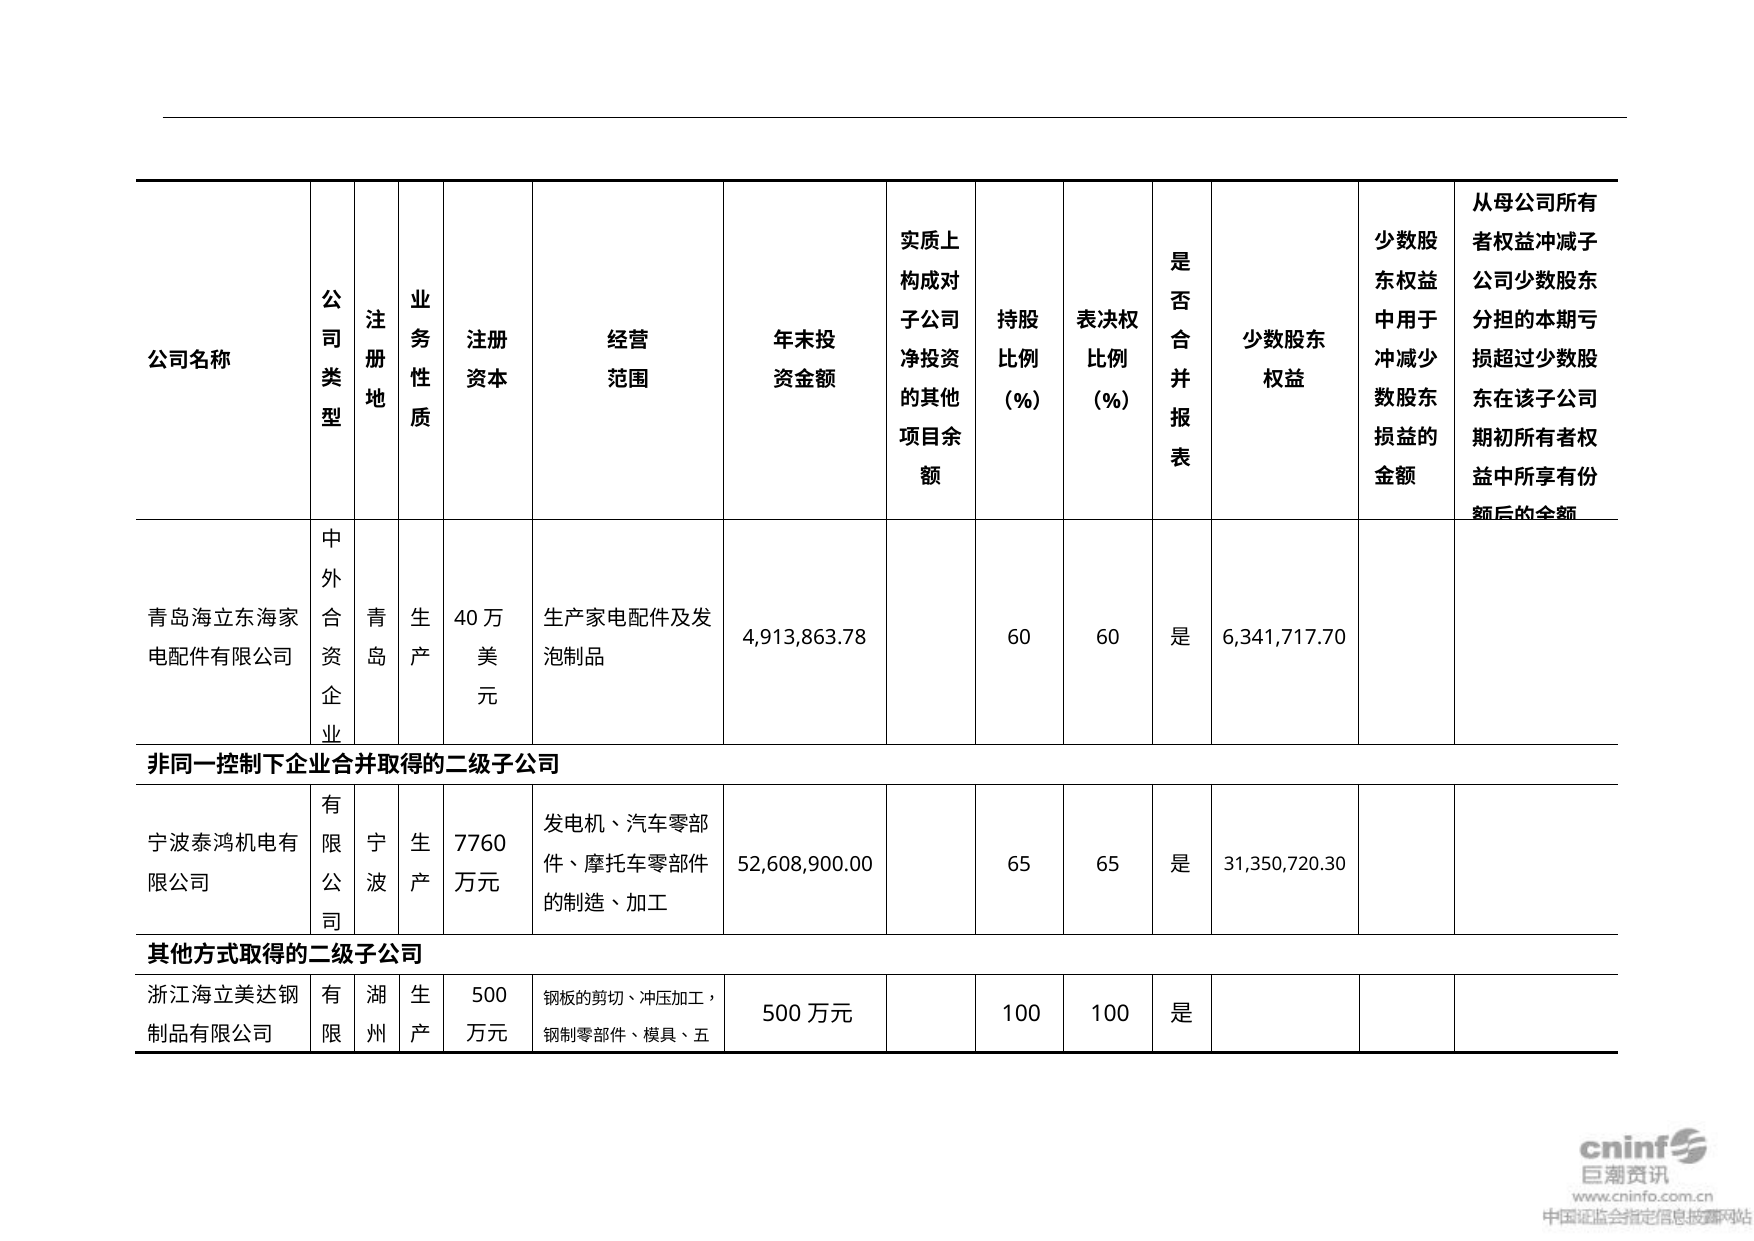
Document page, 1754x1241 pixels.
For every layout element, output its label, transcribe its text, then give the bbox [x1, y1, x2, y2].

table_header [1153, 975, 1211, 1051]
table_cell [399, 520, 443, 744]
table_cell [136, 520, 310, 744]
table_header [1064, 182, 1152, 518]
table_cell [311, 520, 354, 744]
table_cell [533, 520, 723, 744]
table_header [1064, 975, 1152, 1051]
picture [1542, 1120, 1754, 1241]
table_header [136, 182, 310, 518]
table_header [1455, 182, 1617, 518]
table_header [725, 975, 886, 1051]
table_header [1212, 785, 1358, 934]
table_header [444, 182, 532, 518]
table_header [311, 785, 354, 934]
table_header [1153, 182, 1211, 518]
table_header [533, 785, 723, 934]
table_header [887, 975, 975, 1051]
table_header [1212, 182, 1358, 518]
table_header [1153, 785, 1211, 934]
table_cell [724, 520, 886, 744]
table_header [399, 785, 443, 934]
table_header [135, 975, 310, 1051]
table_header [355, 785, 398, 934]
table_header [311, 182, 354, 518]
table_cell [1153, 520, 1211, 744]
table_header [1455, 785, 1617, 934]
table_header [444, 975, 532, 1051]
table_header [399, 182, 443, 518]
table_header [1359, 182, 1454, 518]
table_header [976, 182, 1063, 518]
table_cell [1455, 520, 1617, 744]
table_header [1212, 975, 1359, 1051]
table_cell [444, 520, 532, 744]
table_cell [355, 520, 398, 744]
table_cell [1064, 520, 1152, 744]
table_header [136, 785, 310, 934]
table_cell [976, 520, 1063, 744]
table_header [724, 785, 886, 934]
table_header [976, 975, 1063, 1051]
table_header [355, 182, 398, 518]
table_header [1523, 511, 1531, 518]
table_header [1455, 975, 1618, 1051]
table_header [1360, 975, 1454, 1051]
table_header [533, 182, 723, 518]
text 非同一控制下企业合并取得的二级子公司 [148, 748, 1754, 779]
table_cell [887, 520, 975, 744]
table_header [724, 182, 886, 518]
text 其他方式取得的二级子公司 [148, 938, 1754, 969]
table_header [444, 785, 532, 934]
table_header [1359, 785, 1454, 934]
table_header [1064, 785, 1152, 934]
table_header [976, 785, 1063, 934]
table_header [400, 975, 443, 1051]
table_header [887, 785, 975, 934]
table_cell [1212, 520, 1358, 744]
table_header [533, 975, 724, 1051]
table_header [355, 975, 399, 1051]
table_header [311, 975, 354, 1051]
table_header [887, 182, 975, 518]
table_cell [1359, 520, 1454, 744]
